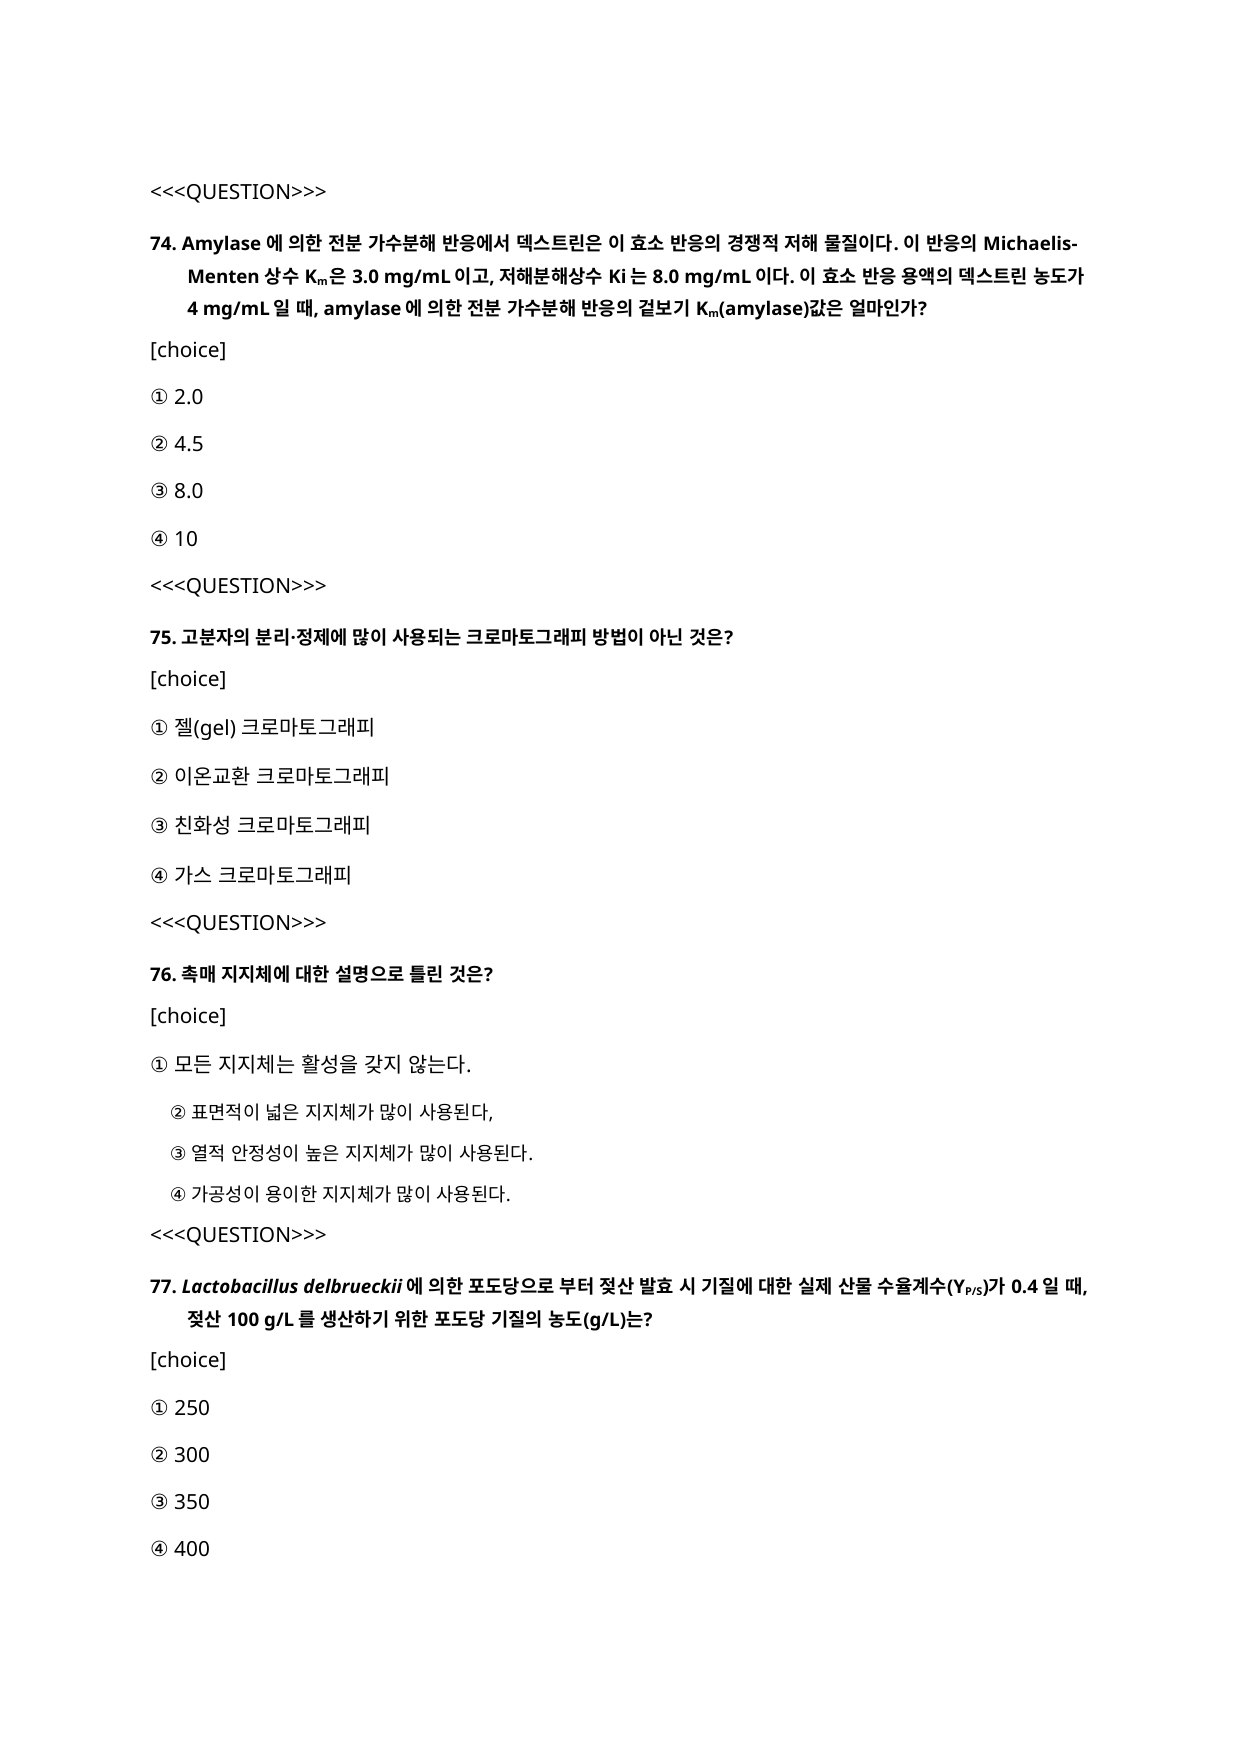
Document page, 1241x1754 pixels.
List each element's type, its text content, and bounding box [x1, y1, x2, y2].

text ② 4.5 [150, 429, 1090, 458]
text <<<QUESTION>>> [150, 908, 1090, 937]
text ① 250 [150, 1393, 1090, 1421]
text ④ 가스 크로마토그래피 [150, 859, 1090, 889]
text ④ 400 [150, 1534, 1090, 1563]
text 77. Lactobacillus delbrueckii에 의한 포도당으로 부터 젖산 발효 시 기질에 대한 실제 산물 수율계수(YP/S)가 0.4 일 때, 젖산 100 g/L를 생산하기 위한 포도당 기질의 농도(g/L)는? [150, 1272, 1090, 1332]
text ③ 열적 안정성이 높은 지지체가 많이 사용된다. [150, 1138, 1090, 1166]
text ④ 10 [150, 524, 1090, 552]
text ② 이온교환 크로마토그래피 [150, 760, 1090, 791]
text <<<QUESTION>>> [150, 177, 1090, 206]
text [choice] [150, 1345, 1090, 1374]
text 75. 고분자의 분리·정제에 많이 사용되는 크로마토그래피 방법이 아닌 것은? [150, 623, 1090, 650]
text 74. Amylase 에 의한 전분 가수분해 반응에서 덱스트린은 이 효소 반응의 경쟁적 저해 물질이다. 이 반응의 Michaelis-Menten 상수 Km은 3.0 mg/mL이고, 저해분해상수 Ki는 8.0 mg/mL이다. 이 효소 반응 용액의 덱스트린 농도가 4 mg/mL일 때, amylase에 의한 전분 가수분해 반응의 겉보기 Km(amylase)값은 얼마인가? [150, 229, 1090, 321]
text [choice] [150, 1001, 1090, 1029]
text [choice] [150, 664, 1090, 692]
text ① 젤(gel) 크로마토그래피 [150, 711, 1090, 741]
text ① 모든 지지체는 활성을 갖지 않는다. [150, 1048, 1090, 1078]
text ② 300 [150, 1440, 1090, 1468]
text 76. 촉매 지지체에 대한 설명으로 틀린 것은? [150, 960, 1090, 987]
text ① 2.0 [150, 382, 1090, 411]
text [choice] [150, 335, 1090, 363]
text ③ 8.0 [150, 477, 1090, 505]
text ② 표면적이 넓은 지지체가 많이 사용된다, [150, 1097, 1090, 1125]
text <<<QUESTION>>> [150, 571, 1090, 600]
text ④ 가공성이 용이한 지지체가 많이 사용된다. [150, 1179, 1090, 1207]
text <<<QUESTION>>> [150, 1220, 1090, 1249]
text ③ 친화성 크로마토그래피 [150, 810, 1090, 840]
text ③ 350 [150, 1487, 1090, 1516]
